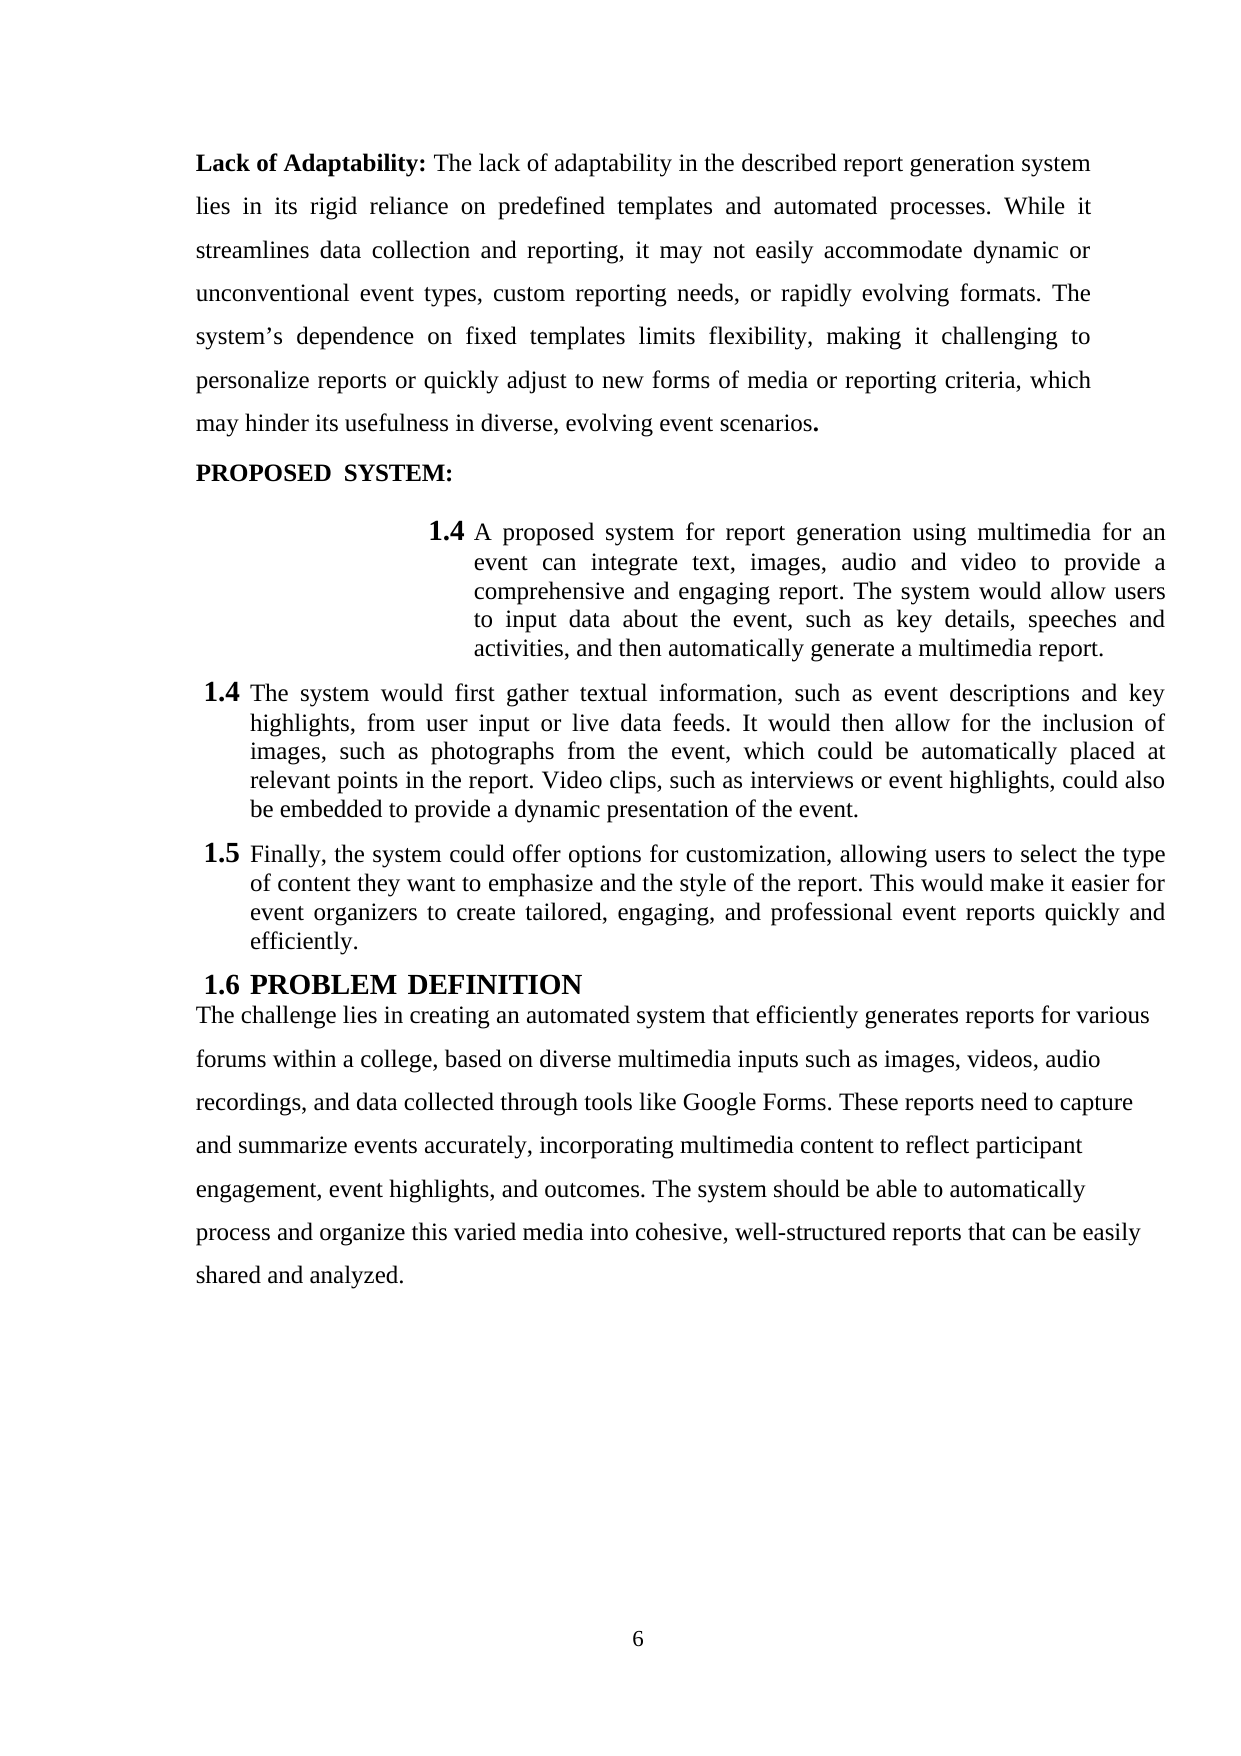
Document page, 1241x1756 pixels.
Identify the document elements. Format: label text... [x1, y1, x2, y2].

subtitle The system would first gather textual information, such as event descriptions and key highlights, from user input or live data feeds. It would then allow for the inclusion of images, such as photographs from the event, which could be automatically placed at relevant points in the report. Video clips, such as interviews or event highlights, could also be embedded to provide a dynamic presentation of the event. [203, 674, 1166, 823]
text PROPOSED SYSTEM: [196, 458, 1092, 487]
subtitle A proposed system for report generation using multimedia for an event can integrate text, images, audio and video to provide a comprehensive and engaging report. The system would allow users to input data about the event, such as key details, speeches and activities, and then automatically generate a multimedia report. [428, 513, 1166, 662]
text The challenge lies in creating an automated system that efficiently generates reports for various forums within a college, based on diverse multimedia inputs such as images, videos, audio recordings, and data collected through tools like Google Forms. These reports need to capture and summarize events accurately, incorporating multimedia content to reflect participant engagement, event highlights, and outcomes. The system should be able to automatically process and organize this varied media into cohesive, well-structured reports that can be easily shared and analyzed. [196, 1000, 1166, 1289]
subtitle Finally, the system could offer options for customization, allowing users to select the type of content they want to emphasize and the style of the report. This would make it easier for event organizers to create tailored, engaging, and professional event reports quickly and efficiently. [203, 835, 1166, 955]
subtitle PROBLEM DEFINITION [203, 967, 1166, 1000]
text Lack of Adaptability: The lack of adaptability in the described report generation system lies in its rigid reliance on predefined templates and automated processes. While it streamlines data collection and reporting, it may not easily accommodate dynamic or unconventional event types, custom reporting needs, or rapidly evolving formats. The system’s dependence on fixed templates limits flexibility, making it challenging to personalize reports or quickly adjust to new forms of media or reporting criteria, which may hinder its usefulness in diverse, evolving event scenarios. [196, 148, 1092, 437]
